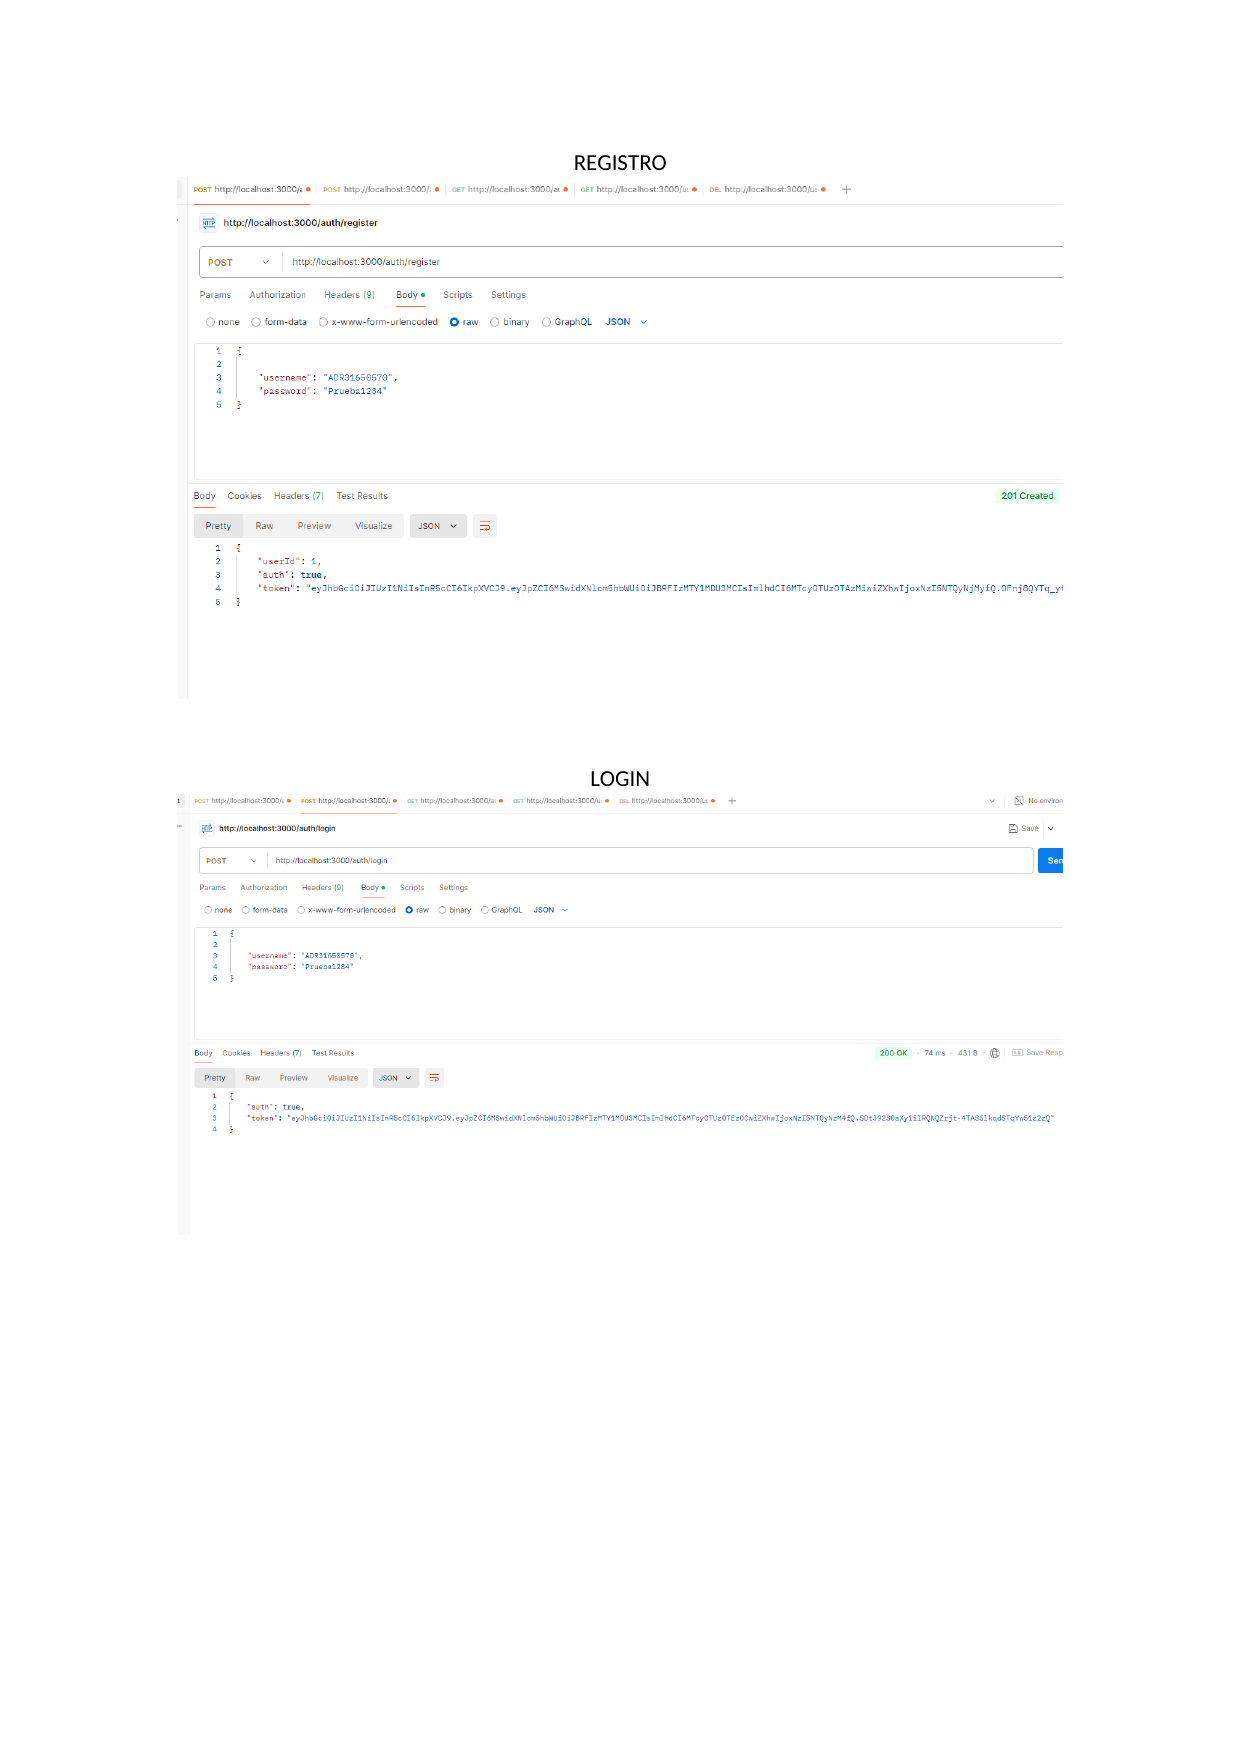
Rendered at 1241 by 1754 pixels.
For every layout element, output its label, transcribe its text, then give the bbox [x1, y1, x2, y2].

text LOGIN [177, 764, 1063, 794]
picture [177, 177, 1063, 699]
text REGISTRO [177, 148, 1063, 177]
picture [177, 794, 1063, 1235]
